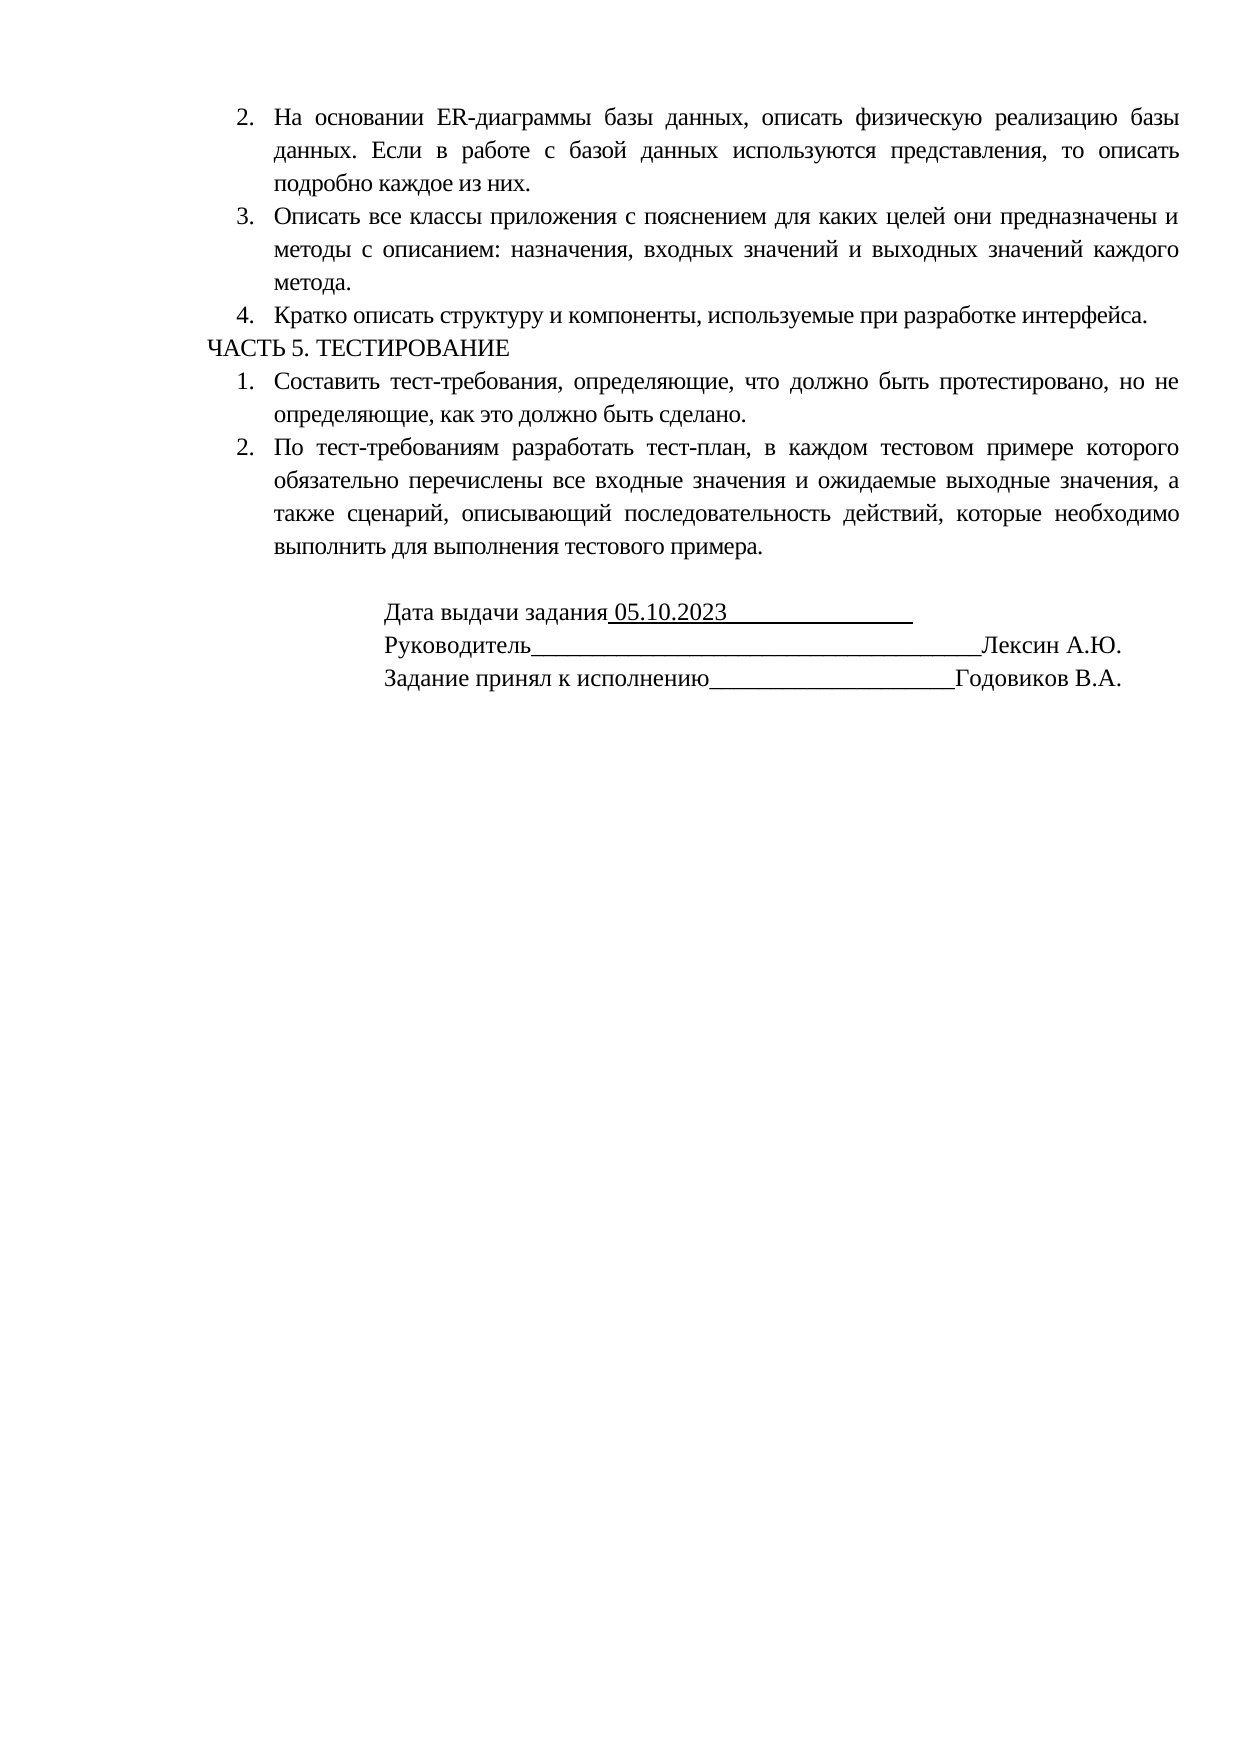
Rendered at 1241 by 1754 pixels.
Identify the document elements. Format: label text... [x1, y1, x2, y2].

text Руководитель Лексин А.Ю. [177, 630, 1180, 659]
text Задание принял к исполнению Годовиков В.А. [177, 663, 1180, 692]
text Дата выдачи задания 05.10.2023 [177, 597, 1180, 626]
list Кратко описать структуру и компоненты, используемые при разработке интерфейса. [236, 300, 1180, 329]
list Описать все классы приложения с пояснением для каких целей они предназначены и методы с описанием: назначения, входных значений и выходных значений каждого метода. [236, 201, 1180, 296]
list По тест-требованиям разработать тест-план, в каждом тестовом примере которого обязательно перечислены все входные значения и ожидаемые выходные значения, а также сценарий, описывающий последовательность действий, которые необходимо выполнить для выполнения тестового примера. [236, 432, 1180, 560]
text ЧАСТЬ 5. ТЕСТИРОВАНИЕ [207, 333, 1180, 362]
list На основании ER-диаграммы базы данных, описать физическую реализацию базы данных. Если в работе с базой данных используются представления, то описать подробно каждое из них. [236, 102, 1180, 197]
list Составить тест-требования, определяющие, что должно быть протестировано, но не определяющие, как это должно быть сделано. [236, 366, 1180, 428]
